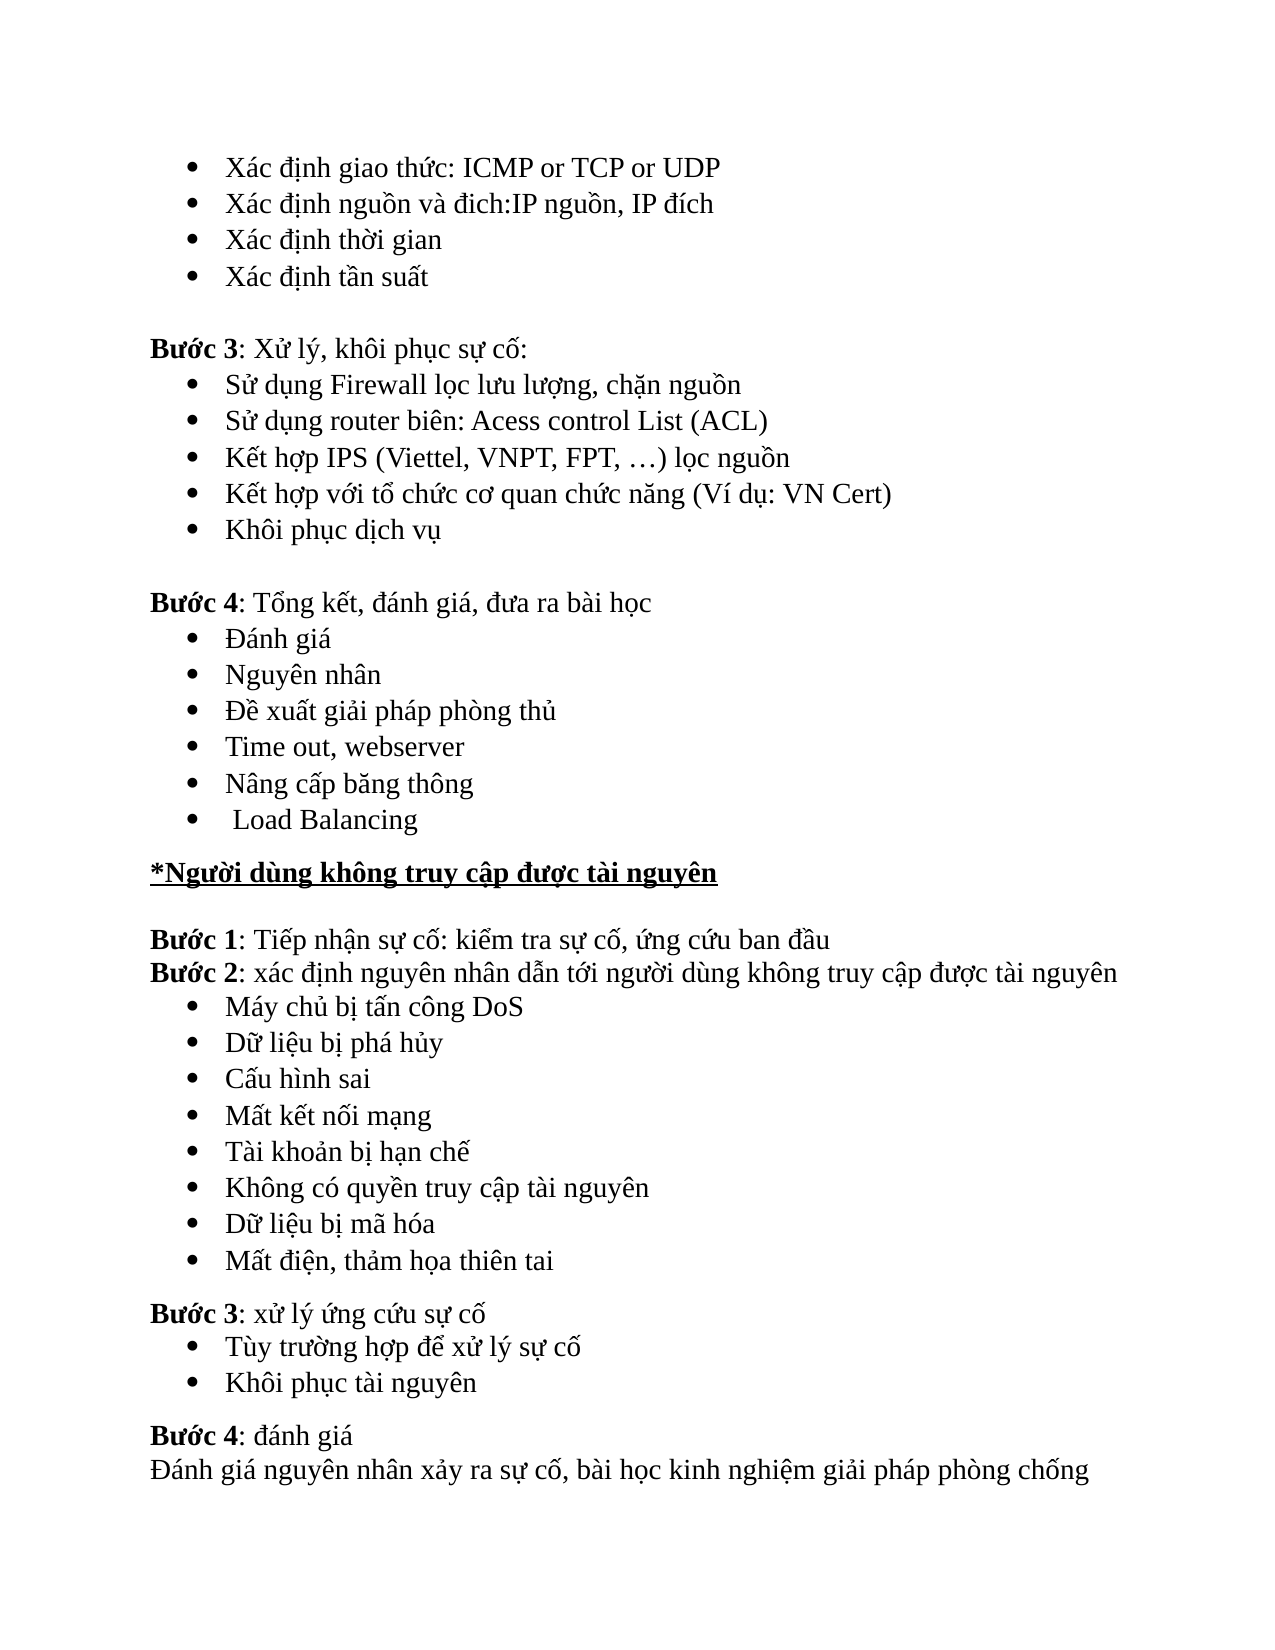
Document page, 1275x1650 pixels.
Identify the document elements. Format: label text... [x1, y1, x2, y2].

list Cấu hình sai [187, 1062, 1125, 1095]
list Xác định giao thức: ICMP or TCP or UDP [187, 150, 1125, 184]
list Xác định thời gian [187, 222, 1125, 256]
list Tùy trường hợp để xử lý sự cố [187, 1329, 1125, 1363]
text Bước 4: đánh giá [150, 1418, 1125, 1452]
list Mất điện, thảm họa thiên tai [187, 1243, 1125, 1277]
list Dữ liệu bị phá hủy [187, 1025, 1125, 1059]
text Bước 2: xác định nguyên nhân dẫn tới người dùng không truy cập được tài nguyên [150, 956, 1125, 989]
list Kết hợp IPS (Viettel, VNPT, FPT, …) lọc nguồn [187, 440, 1125, 473]
list Nâng cấp băng thông [187, 766, 1125, 799]
list Load Balancing [187, 802, 1125, 836]
list Bước 3: Xử lý, khôi phục sự cố: [150, 331, 1125, 365]
list Máy chủ bị tấn công DoS [187, 989, 1125, 1023]
list Đề xuất giải pháp phòng thủ [187, 693, 1125, 727]
list Xác định nguồn và đich:IP nguồn, IP đích [187, 186, 1125, 220]
text Bước 3: xử lý ứng cứu sự cố [150, 1296, 1125, 1329]
list Khôi phục tài nguyên [187, 1366, 1125, 1399]
list Kết hợp với tổ chức cơ quan chức năng (Ví dụ: VN Cert) [187, 476, 1125, 510]
list Khôi phục dịch vụ [187, 512, 1125, 546]
list Sử dụng Firewall lọc lưu lượng, chặn nguồn [187, 367, 1125, 401]
list Nguyên nhân [187, 657, 1125, 691]
list Bước 4: Tổng kết, đánh giá, đưa ra bài học [150, 585, 1125, 618]
list Đánh giá [187, 621, 1125, 654]
list Mất kết nối mạng [187, 1098, 1125, 1132]
text Bước 1: Tiếp nhận sự cố: kiểm tra sự cố, ứng cứu ban đầu [150, 922, 1125, 956]
list Time out, webserver [187, 729, 1125, 763]
text *Người dùng không truy cập được tài nguyên [150, 855, 1125, 888]
list Tài khoản bị hạn chế [187, 1134, 1125, 1168]
list Không có quyền truy cập tài nguyên [187, 1170, 1125, 1204]
list Dữ liệu bị mã hóa [187, 1207, 1125, 1240]
list Xác định tần suất [187, 259, 1125, 292]
text Đánh giá nguyên nhân xảy ra sự cố, bài học kinh nghiệm giải pháp phòng chống [150, 1452, 1125, 1486]
list Sử dụng router biên: Acess control List (ACL) [187, 403, 1125, 437]
